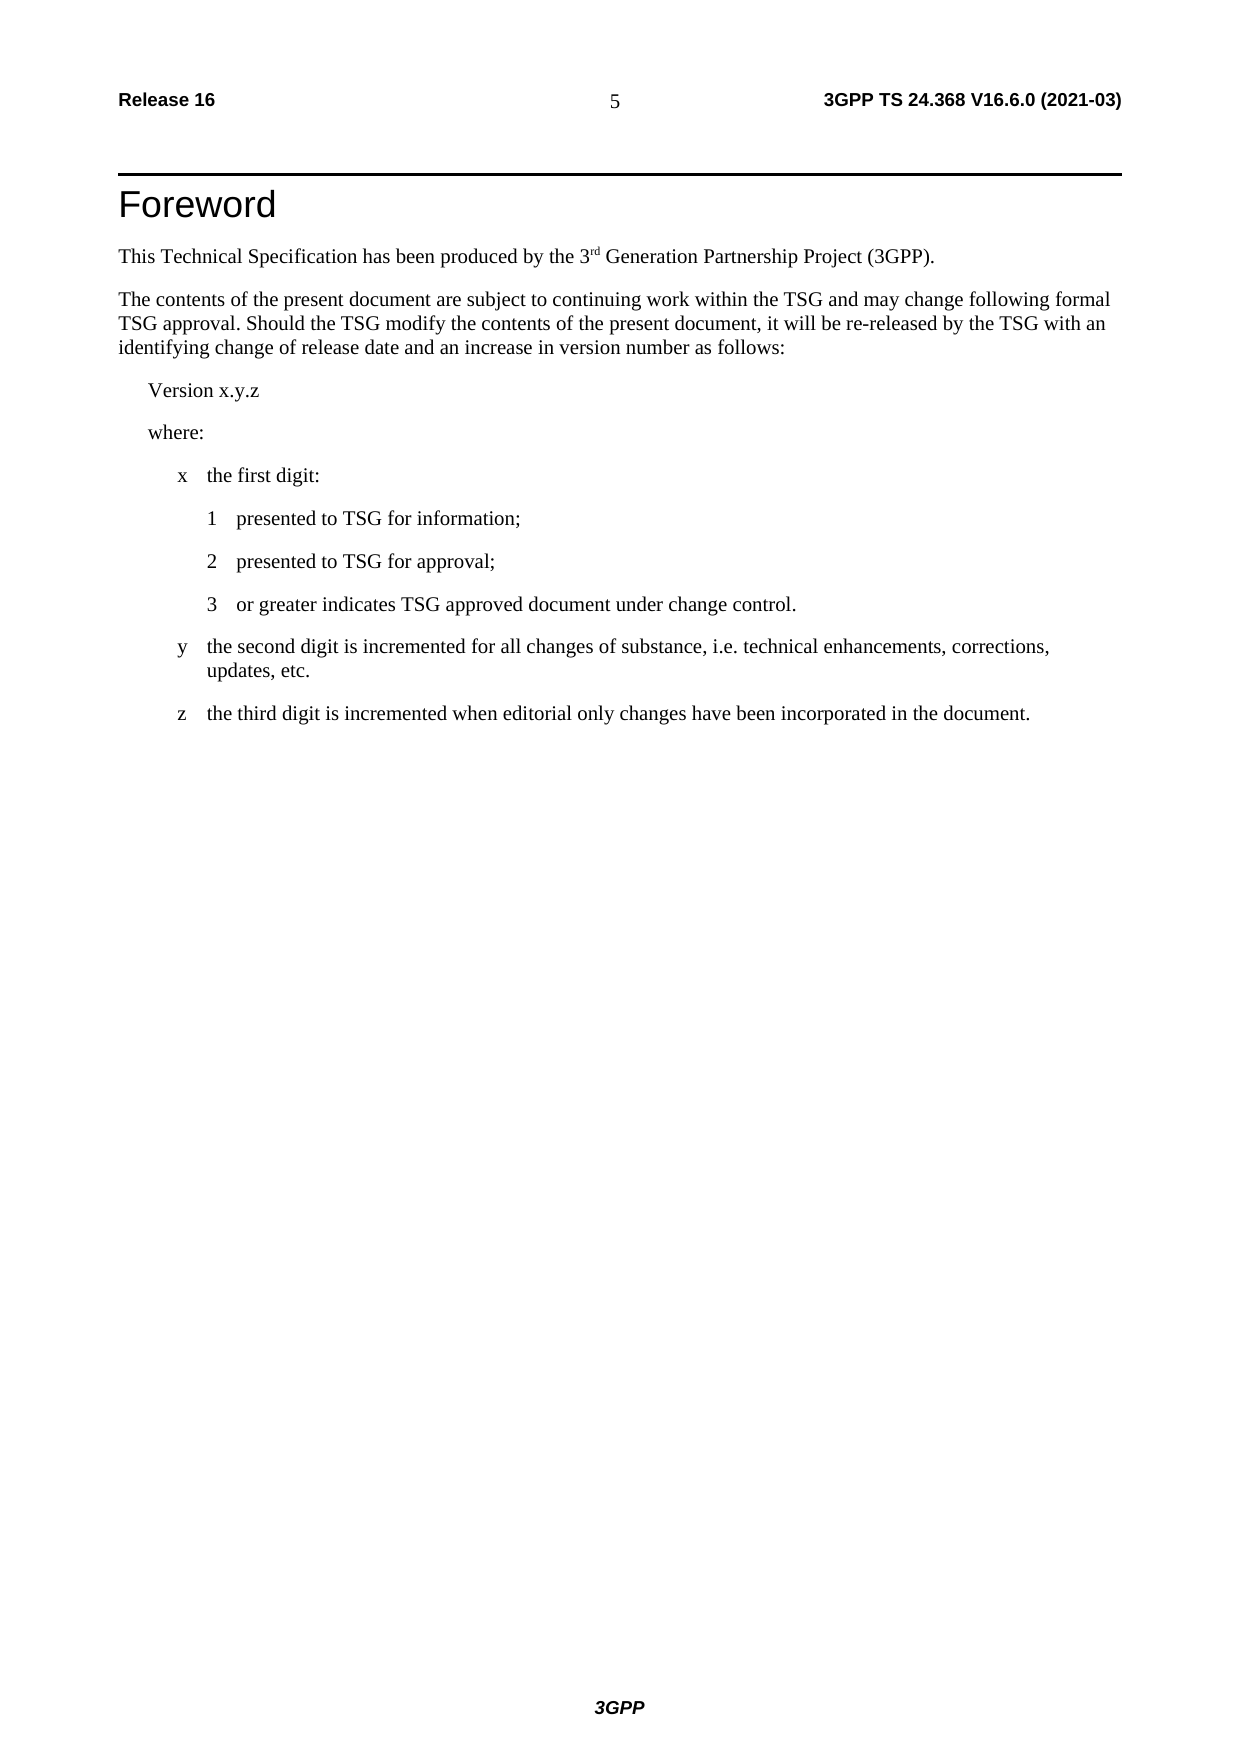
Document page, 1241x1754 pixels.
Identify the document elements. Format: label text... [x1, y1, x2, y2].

text x the first digit: [177, 463, 1122, 487]
subtitle Foreword [118, 176, 1122, 225]
text 2 presented to TSG for approval; [207, 549, 1122, 573]
text y the second digit is incremented for all changes of substance, i.e. technical enhancements, corrections, updates, etc. [177, 634, 1122, 682]
text z the third digit is incremented when editorial only changes have been incorporated in the document. [177, 701, 1122, 725]
text The contents of the present document are subject to continuing work within the TSG and may change following formal TSG approval. Should the TSG modify the contents of the present document, it will be re-released by the TSG with an identifying change of release date and an increase in version number as follows: [118, 287, 1122, 359]
text This Technical Specification has been produced by the 3rd Generation Partnership Project (3GPP). [118, 244, 1122, 268]
text Version x.y.z [148, 377, 1122, 402]
text 1 presented to TSG for information; [207, 506, 1122, 530]
text 3 or greater indicates TSG approved document under change control. [207, 592, 1122, 616]
text where: [148, 420, 1122, 444]
